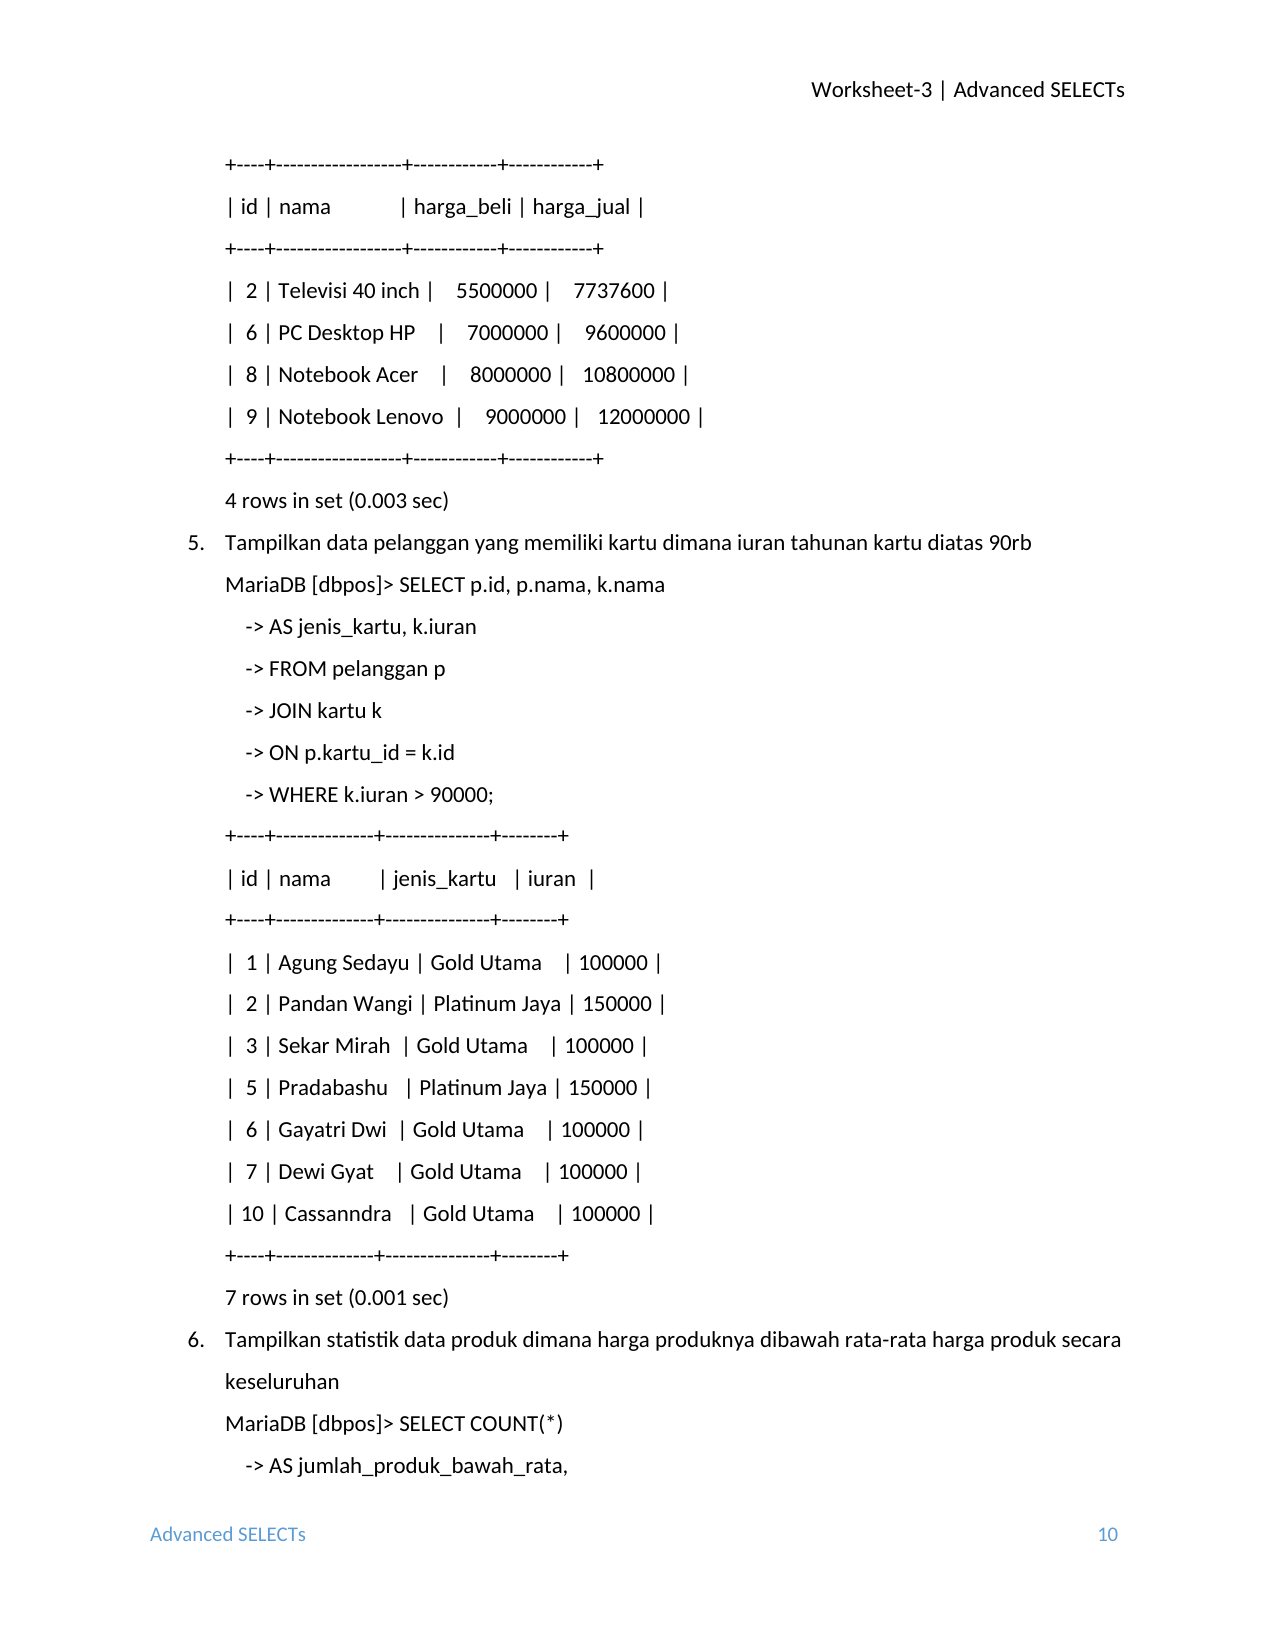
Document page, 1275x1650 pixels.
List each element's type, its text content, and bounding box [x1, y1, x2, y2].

text +----+------------------+------------+------------+ [225, 150, 1125, 178]
text +----+------------------+------------+------------+ [225, 444, 1125, 472]
text -> JOIN kartu k [225, 696, 1125, 724]
text -> WHERE k.iuran > 90000; [225, 780, 1125, 808]
text | 3 | Sekar Mirah | Gold Utama | 100000 | [225, 1032, 1125, 1059]
text | 9 | Notebook Lenovo | 9000000 | 12000000 | [225, 402, 1125, 430]
list Tampilkan data pelanggan yang memiliki kartu dimana iuran tahunan kartu diatas 90rb [187, 528, 1125, 556]
text MariaDB [dbpos]> SELECT p.id, p.nama, k.nama [225, 570, 1125, 598]
text | 5 | Pradabashu | Platinum Jaya | 150000 | [225, 1073, 1125, 1102]
text | 8 | Notebook Acer | 8000000 | 10800000 | [225, 360, 1125, 388]
text | 2 | Televisi 40 inch | 5500000 | 7737600 | [225, 276, 1125, 304]
text | id | nama | harga_beli | harga_jual | [225, 192, 1125, 220]
text | id | nama | jenis_kartu | iuran | [225, 864, 1125, 892]
text | 6 | PC Desktop HP | 7000000 | 9600000 | [225, 318, 1125, 346]
text -> AS jenis_kartu, k.iuran [225, 612, 1125, 640]
text +----+--------------+---------------+--------+ [225, 1241, 1125, 1269]
text +----+------------------+------------+------------+ [225, 234, 1125, 262]
text 7 rows in set (0.001 sec) [225, 1283, 1125, 1311]
text MariaDB [dbpos]> SELECT COUNT(*) [225, 1409, 1125, 1437]
text | 6 | Gayatri Dwi | Gold Utama | 100000 | [225, 1116, 1125, 1143]
list Tampilkan statistik data produk dimana harga produknya dibawah rata-rata harga produk secara keseluruhan [187, 1325, 1125, 1395]
text | 10 | Cassanndra | Gold Utama | 100000 | [225, 1199, 1125, 1227]
text -> ON p.kartu_id = k.id [225, 738, 1125, 766]
text +----+--------------+---------------+--------+ [225, 822, 1125, 850]
text | 1 | Agung Sedayu | Gold Utama | 100000 | [225, 948, 1125, 976]
text 4 rows in set (0.003 sec) [225, 486, 1125, 514]
text | 2 | Pandan Wangi | Platinum Jaya | 150000 | [225, 989, 1125, 1018]
text | 7 | Dewi Gyat | Gold Utama | 100000 | [225, 1157, 1125, 1186]
text +----+--------------+---------------+--------+ [225, 906, 1125, 934]
text -> FROM pelanggan p [225, 654, 1125, 682]
text -> AS jumlah_produk_bawah_rata, [225, 1451, 1125, 1479]
